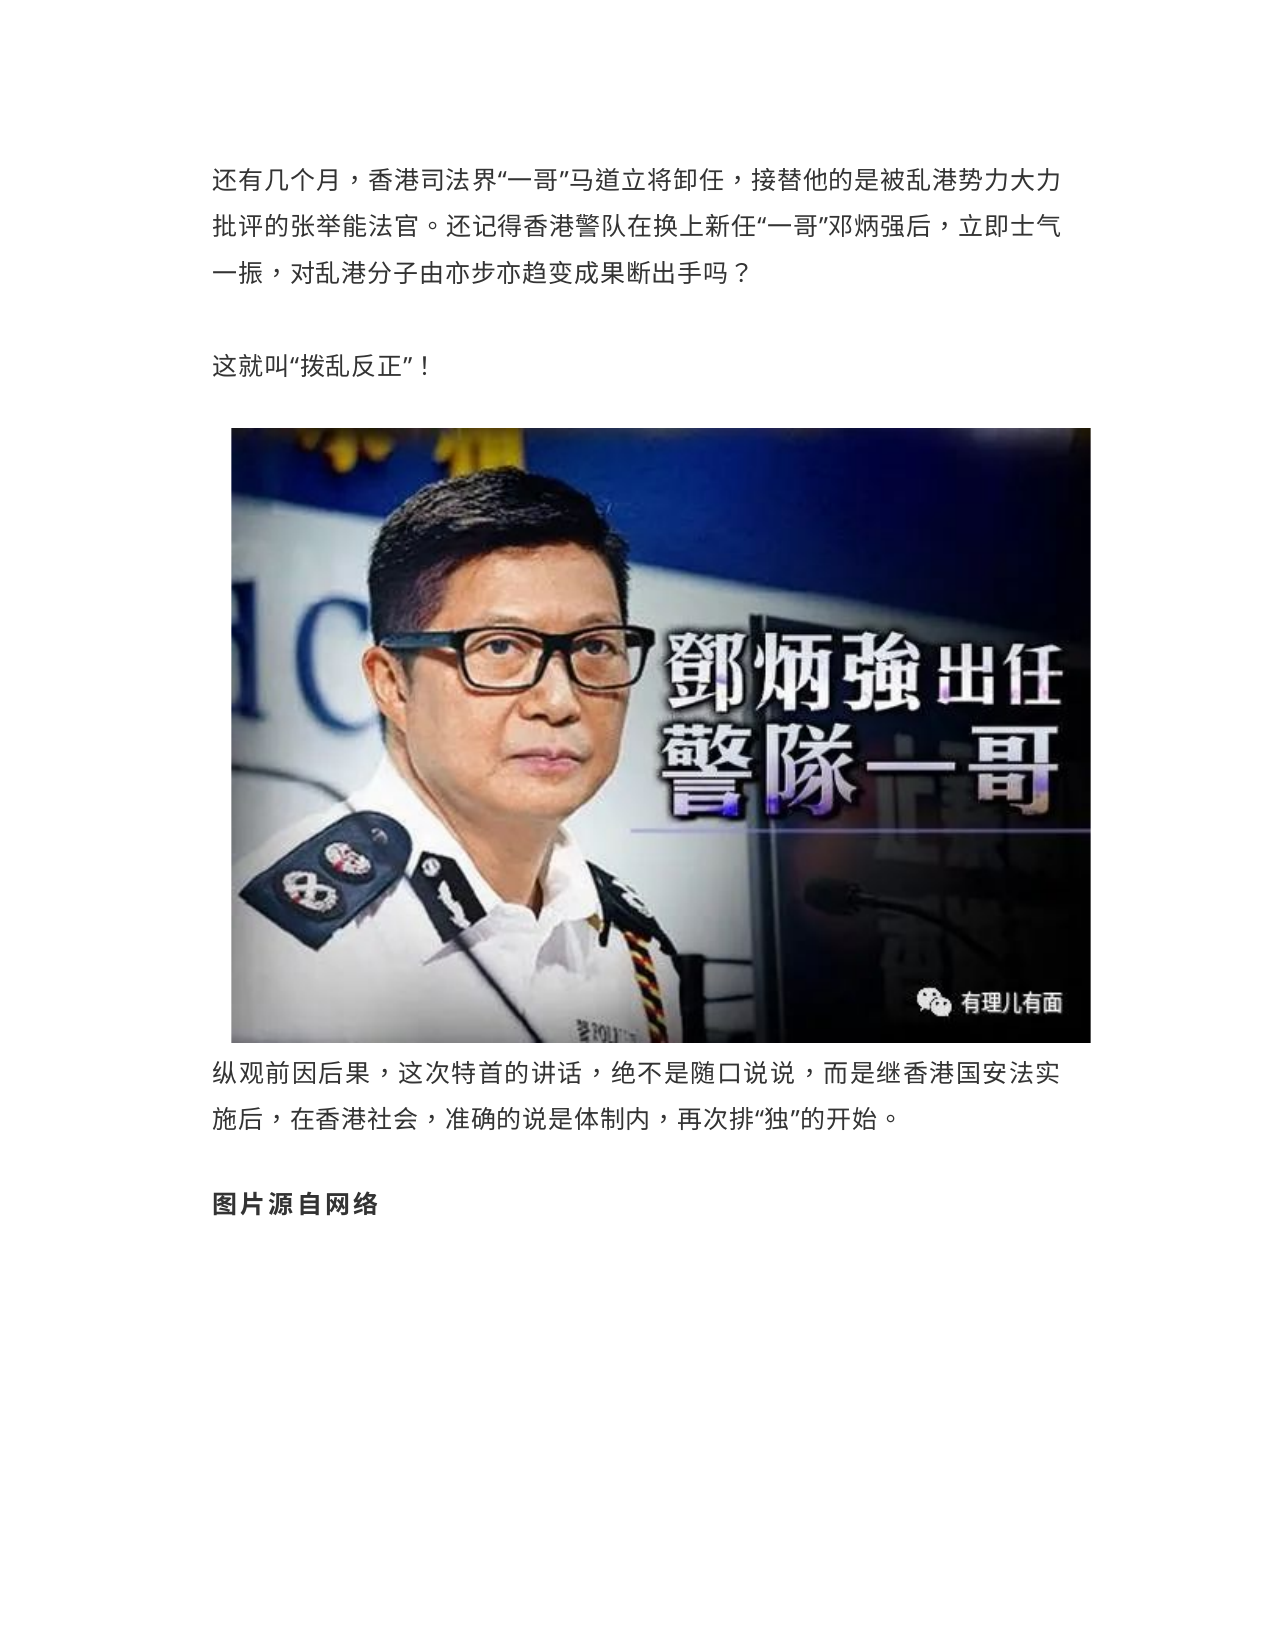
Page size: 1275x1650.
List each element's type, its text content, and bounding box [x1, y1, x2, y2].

text 图片源自网络 [212, 1178, 1062, 1221]
text 还有几个月，香港司法界“一哥”马道立将卸任，接替他的是被乱港势力大力批评的张举能法官。还记得香港警队在换上新任“一哥”邓炳强后，立即士气一振，对乱港分子由亦步亦趋变成果断出手吗？ [212, 150, 1062, 289]
picture [231, 428, 1091, 1043]
text 这就叫“拨乱反正”！ [212, 336, 1062, 382]
text 纵观前因后果，这次特首的讲话，绝不是随口说说，而是继香港国安法实施后，在香港社会，准确的说是体制内，再次排“独”的开始。 [212, 1043, 1062, 1136]
